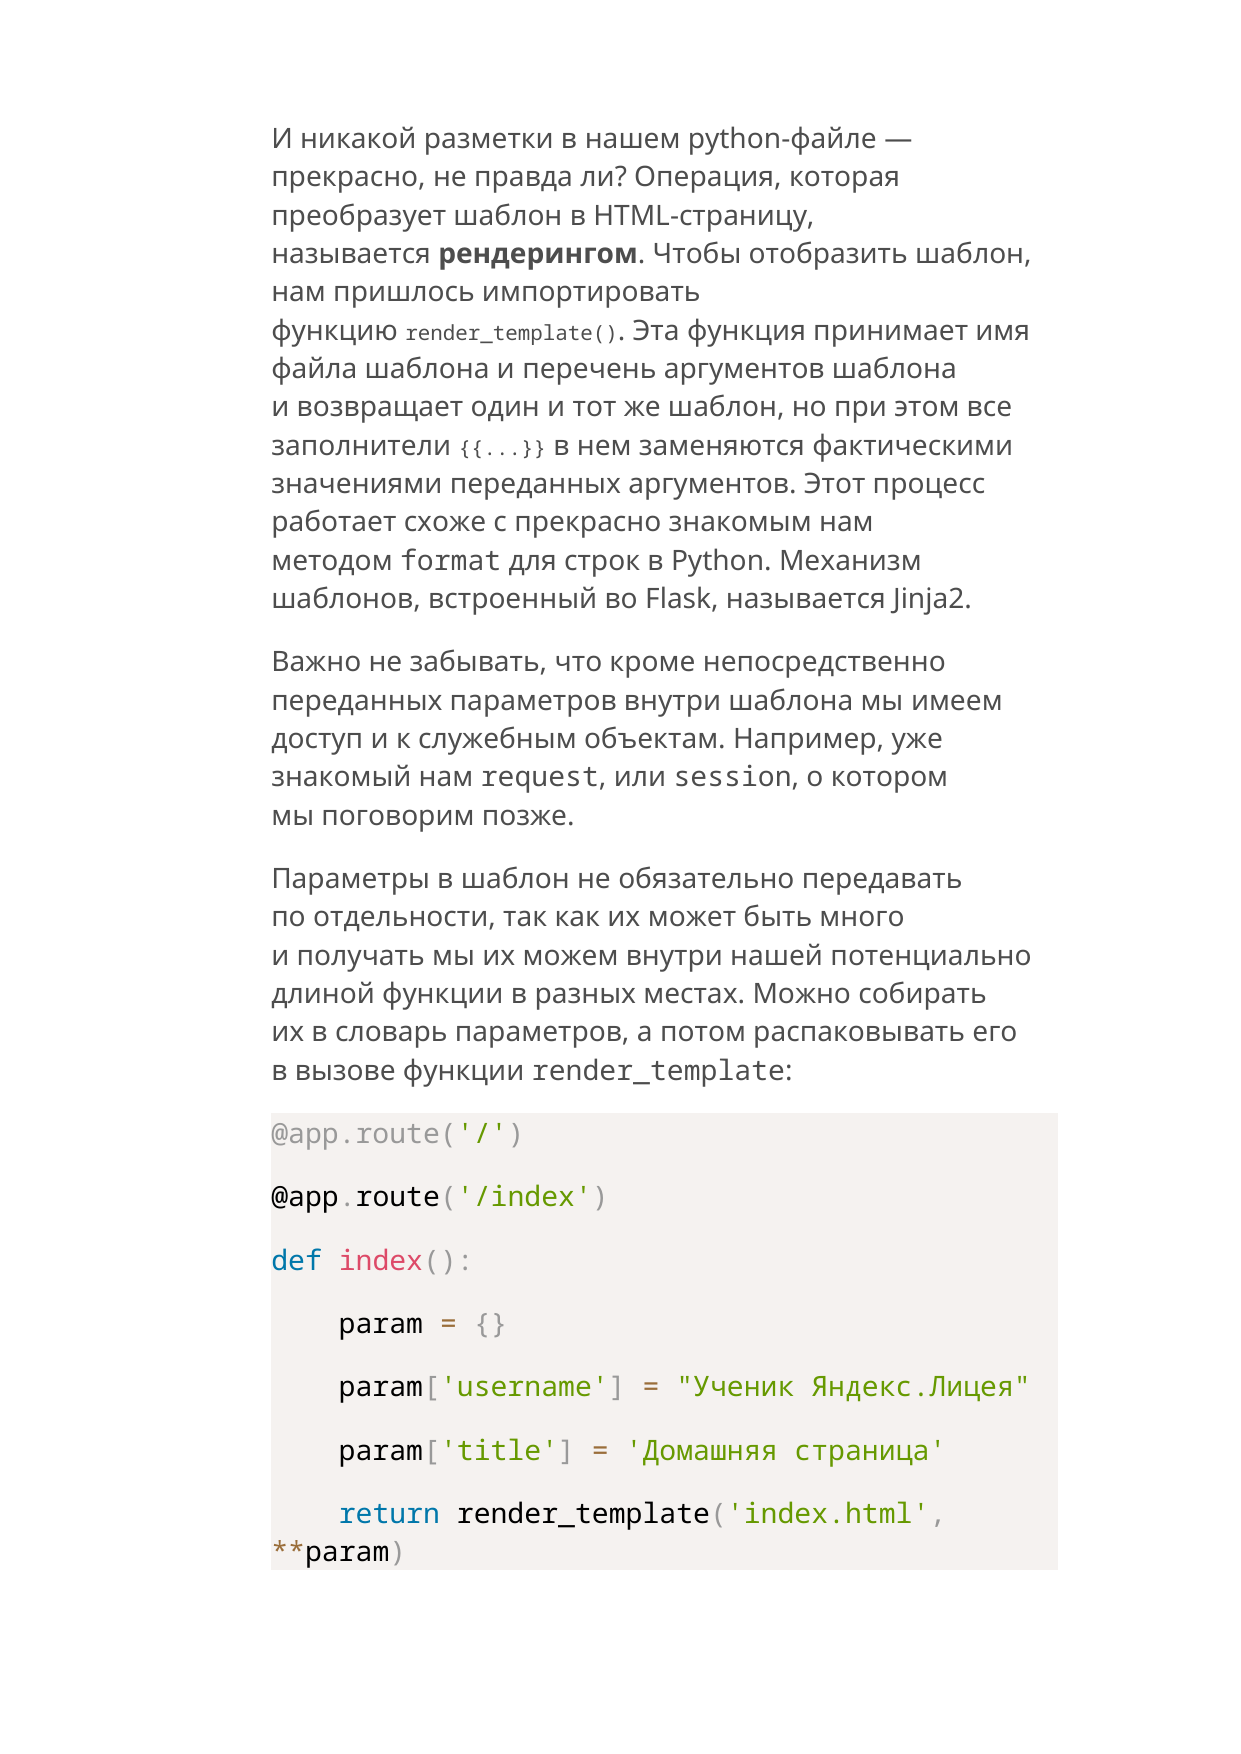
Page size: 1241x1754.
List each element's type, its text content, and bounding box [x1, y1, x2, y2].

text param['username'] = "Ученик Яндекс.Лицея" [271, 1366, 1058, 1405]
text Параметры в шаблон не обязательно передавать по отдельности, так как их может быть много и получать мы их можем внутри нашей потенциально длиной функции в разных местах. Можно собирать их в словарь параметров, а потом распаковывать его в вызове функции render_template: [271, 858, 1058, 1088]
text И никакой разметки в нашем python-файле — прекрасно, не правда ли? Операция, которая преобразует шаблон в HTML-страницу, называется рендерингом. Чтобы отобразить шаблон, нам пришлось импортировать функцию render_template(). Эта функция принимает имя файла шаблона и перечень аргументов шаблона и возвращает один и тот же шаблон, но при этом все заполнители {{...}} в нем заменяются фактическими значениями переданных аргументов. Этот процесс работает схоже с прекрасно знакомым нам методом format для строк в Python. Механизм шаблонов, встроенный во Flask, называется Jinja2. [271, 118, 1058, 616]
text return render_template('index.html', **param) [271, 1493, 1058, 1570]
text @app.route('/') [271, 1113, 1058, 1151]
text param['title'] = 'Домашняя страница' [271, 1430, 1058, 1468]
text def index(): [271, 1240, 1058, 1278]
text Важно не забывать, что кроме непосредственно переданных параметров внутри шаблона мы имеем доступ и к служебным объектам. Например, уже знакомый нам request, или session, о котором мы поговорим позже. [271, 641, 1058, 833]
text @app.route('/index') [271, 1176, 1058, 1215]
text param = {} [271, 1303, 1058, 1341]
